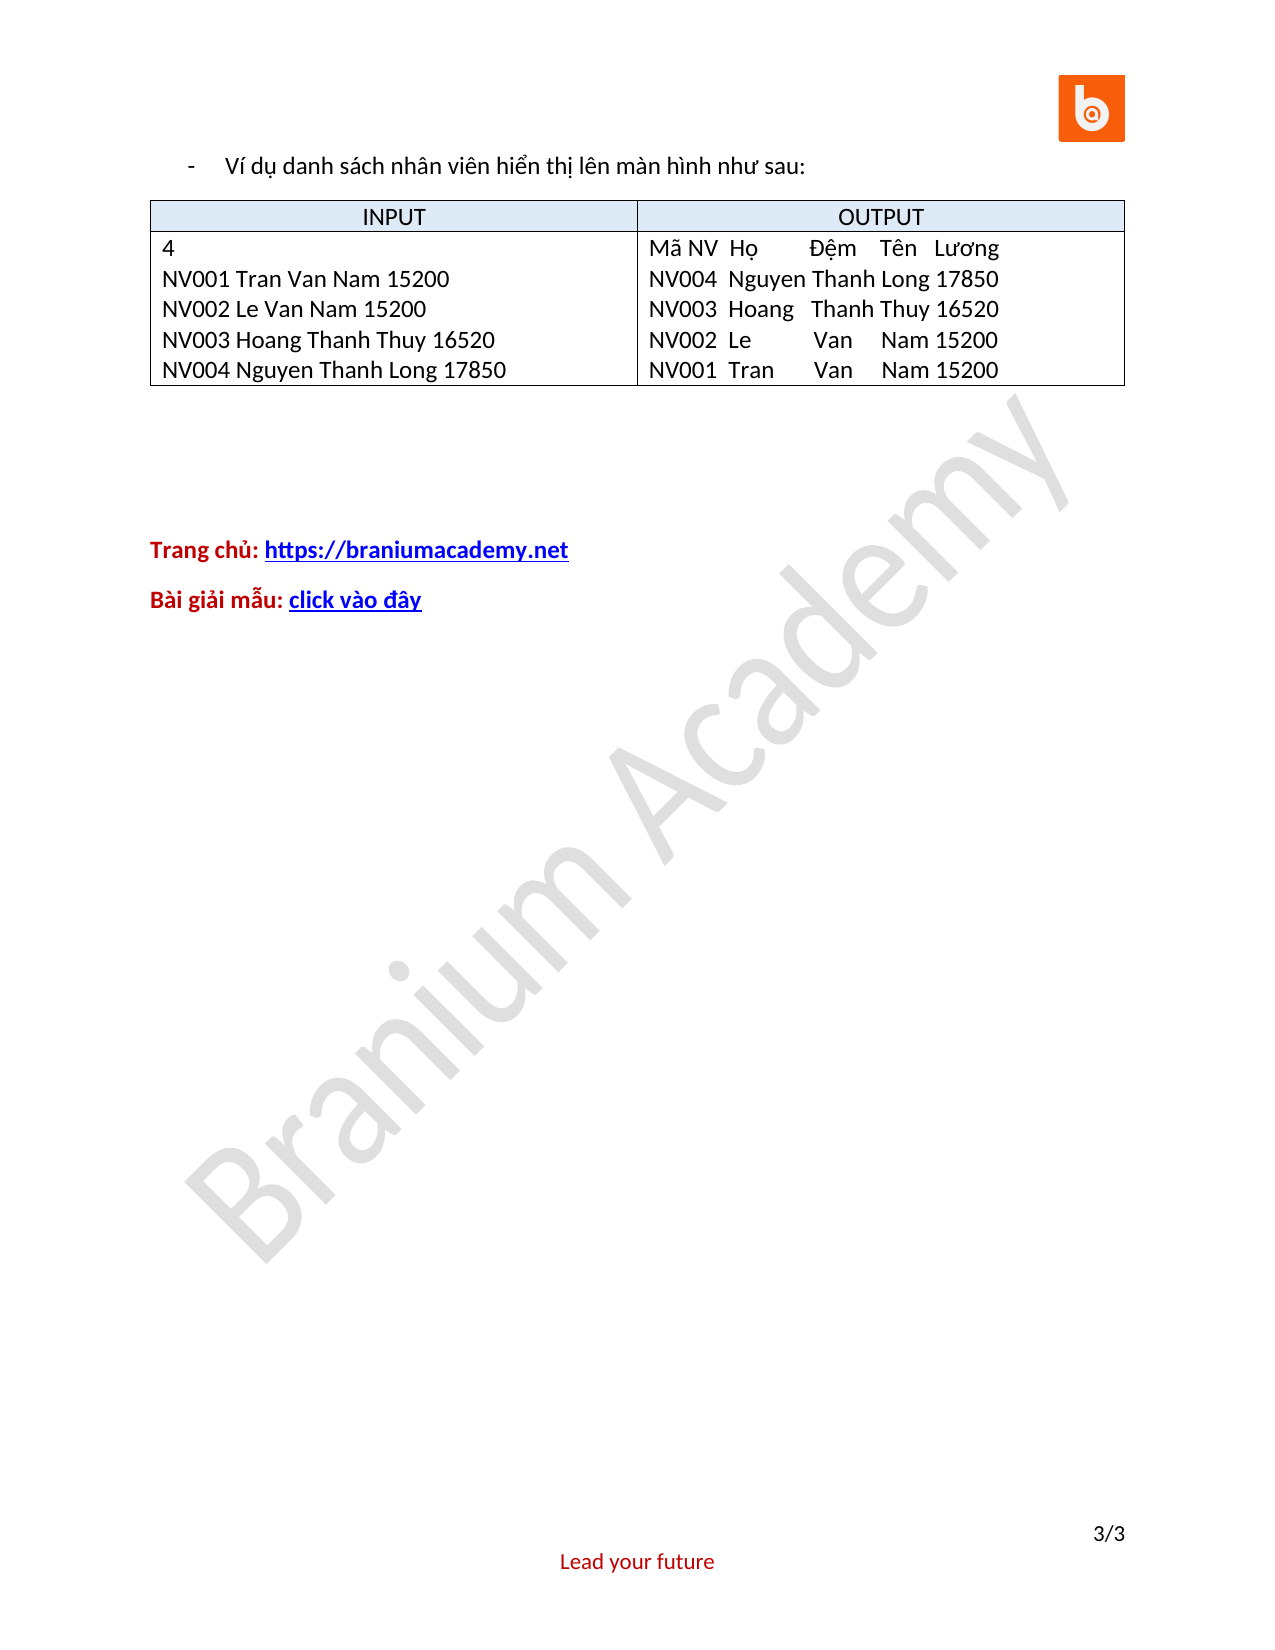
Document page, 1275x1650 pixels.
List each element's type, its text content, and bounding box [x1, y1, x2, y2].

picture [1058, 75, 1125, 142]
table_header INPUT [151, 201, 637, 231]
table_cell Mã NV Họ Đệm Tên Lương NV004 Nguyen Thanh Long 17850 NV003 Hoang Thanh Thuy 16520 NV002 Le Van Nam 15200 NV001 Tran Van Nam 15200 [638, 232, 1124, 385]
list Ví dụ danh sách nhân viên hiển thị lên màn hình như sau: [187, 150, 1125, 181]
text Trang chủ: https://braniumacademy.net [150, 534, 1125, 565]
table_header OUTPUT [638, 201, 1124, 231]
table_cell 4 NV001 Tran Van Nam 15200 NV002 Le Van Nam 15200 NV003 Hoang Thanh Thuy 16520 NV004 Nguyen Thanh Long 17850 [151, 232, 637, 385]
text Bài giải mẫu: click vào đây [150, 584, 1125, 615]
